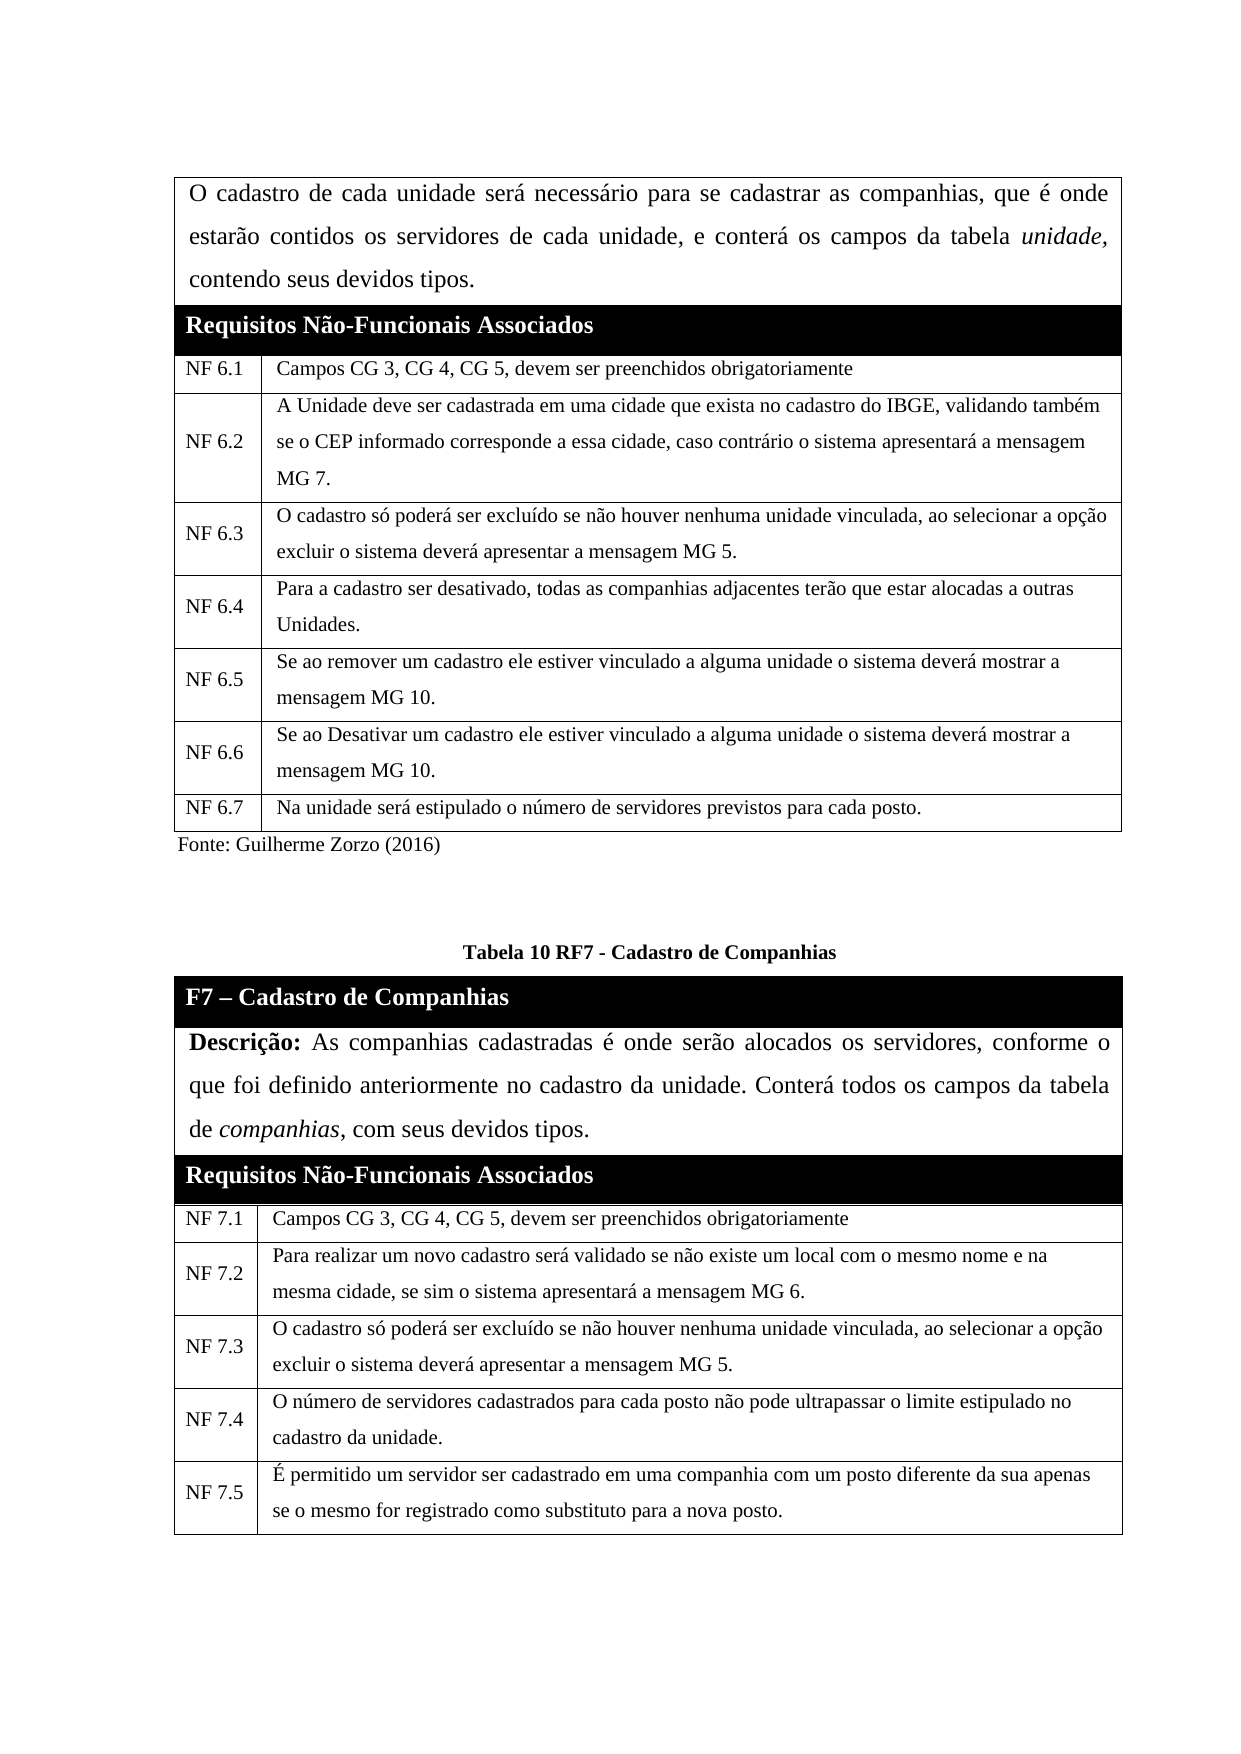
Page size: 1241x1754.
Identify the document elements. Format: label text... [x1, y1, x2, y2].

table_cell NF 6.7 [175, 795, 261, 831]
table_cell NF 7.2 [175, 1243, 257, 1315]
table_cell O cadastro só poderá ser excluído se não houver nenhuma unidade vinculada, ao selecionar a opção excluir o sistema deverá apresentar a mensagem MG 5. [262, 503, 1121, 575]
table_cell Campos CG 3, CG 4, CG 5, devem ser preenchidos obrigatoriamente [262, 356, 1121, 392]
table_cell Campos CG 3, CG 4, CG 5, devem ser preenchidos obrigatoriamente [258, 1206, 1122, 1242]
table_cell Para a cadastro ser desativado, todas as companhias adjacentes terão que estar alocadas a outras Unidades. [262, 576, 1121, 648]
table_cell É permitido um servidor ser cadastrado em uma companhia com um posto diferente da sua apenas se o mesmo for registrado como substituto para a nova posto. [258, 1462, 1122, 1534]
table_cell NF 6.6 [175, 722, 261, 794]
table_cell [175, 178, 1121, 305]
table_cell NF 7.5 [175, 1462, 257, 1534]
table_cell Descrição: As companhias cadastradas é onde serão alocados os servidores, conforme o que foi definido anteriormente no cadastro da unidade. Conterá todos os campos da tabela de companhias, com seus devidos tipos. [175, 1028, 1122, 1154]
table_cell Se ao Desativar um cadastro ele estiver vinculado a alguma unidade o sistema deverá mostrar a mensagem MG 10. [262, 722, 1121, 794]
table_cell NF 7.1 [175, 1206, 257, 1242]
table_cell NF 6.3 [175, 503, 261, 575]
text Tabela 10 RF7 - Cadastro de Companhias [177, 940, 1122, 964]
table_cell Requisitos Não-Funcionais Associados [175, 306, 1121, 355]
table_cell A Unidade deve ser cadastrada em uma cidade que exista no cadastro do IBGE, validando também se o CEP informado corresponde a essa cidade, caso contrário o sistema apresentará a mensagem MG 7. [262, 394, 1121, 502]
table_cell Requisitos Não-Funcionais Associados [175, 1156, 1122, 1204]
table_cell NF 6.2 [175, 394, 261, 502]
table_cell O cadastro só poderá ser excluído se não houver nenhuma unidade vinculada, ao selecionar a opção excluir o sistema deverá apresentar a mensagem MG 5. [258, 1316, 1122, 1388]
table_cell NF 6.5 [175, 649, 261, 721]
table_cell Para realizar um novo cadastro será validado se não existe um local com o mesmo nome e na mesma cidade, se sim o sistema apresentará a mensagem MG 6. [258, 1243, 1122, 1315]
table_cell O número de servidores cadastrados para cada posto não pode ultrapassar o limite estipulado no cadastro da unidade. [258, 1389, 1122, 1461]
text Fonte: Guilherme Zorzo (2016) [177, 832, 1157, 856]
table_cell NF 7.3 [175, 1316, 257, 1388]
table_cell Na unidade será estipulado o número de servidores previstos para cada posto. [262, 795, 1121, 831]
table_cell NF 6.1 [175, 356, 261, 392]
table_cell NF 7.4 [175, 1389, 257, 1461]
table_cell Se ao remover um cadastro ele estiver vinculado a alguma unidade o sistema deverá mostrar a mensagem MG 10. [262, 649, 1121, 721]
table_header F7 – Cadastro de Companhias [175, 978, 1122, 1026]
table_cell NF 6.4 [175, 576, 261, 648]
